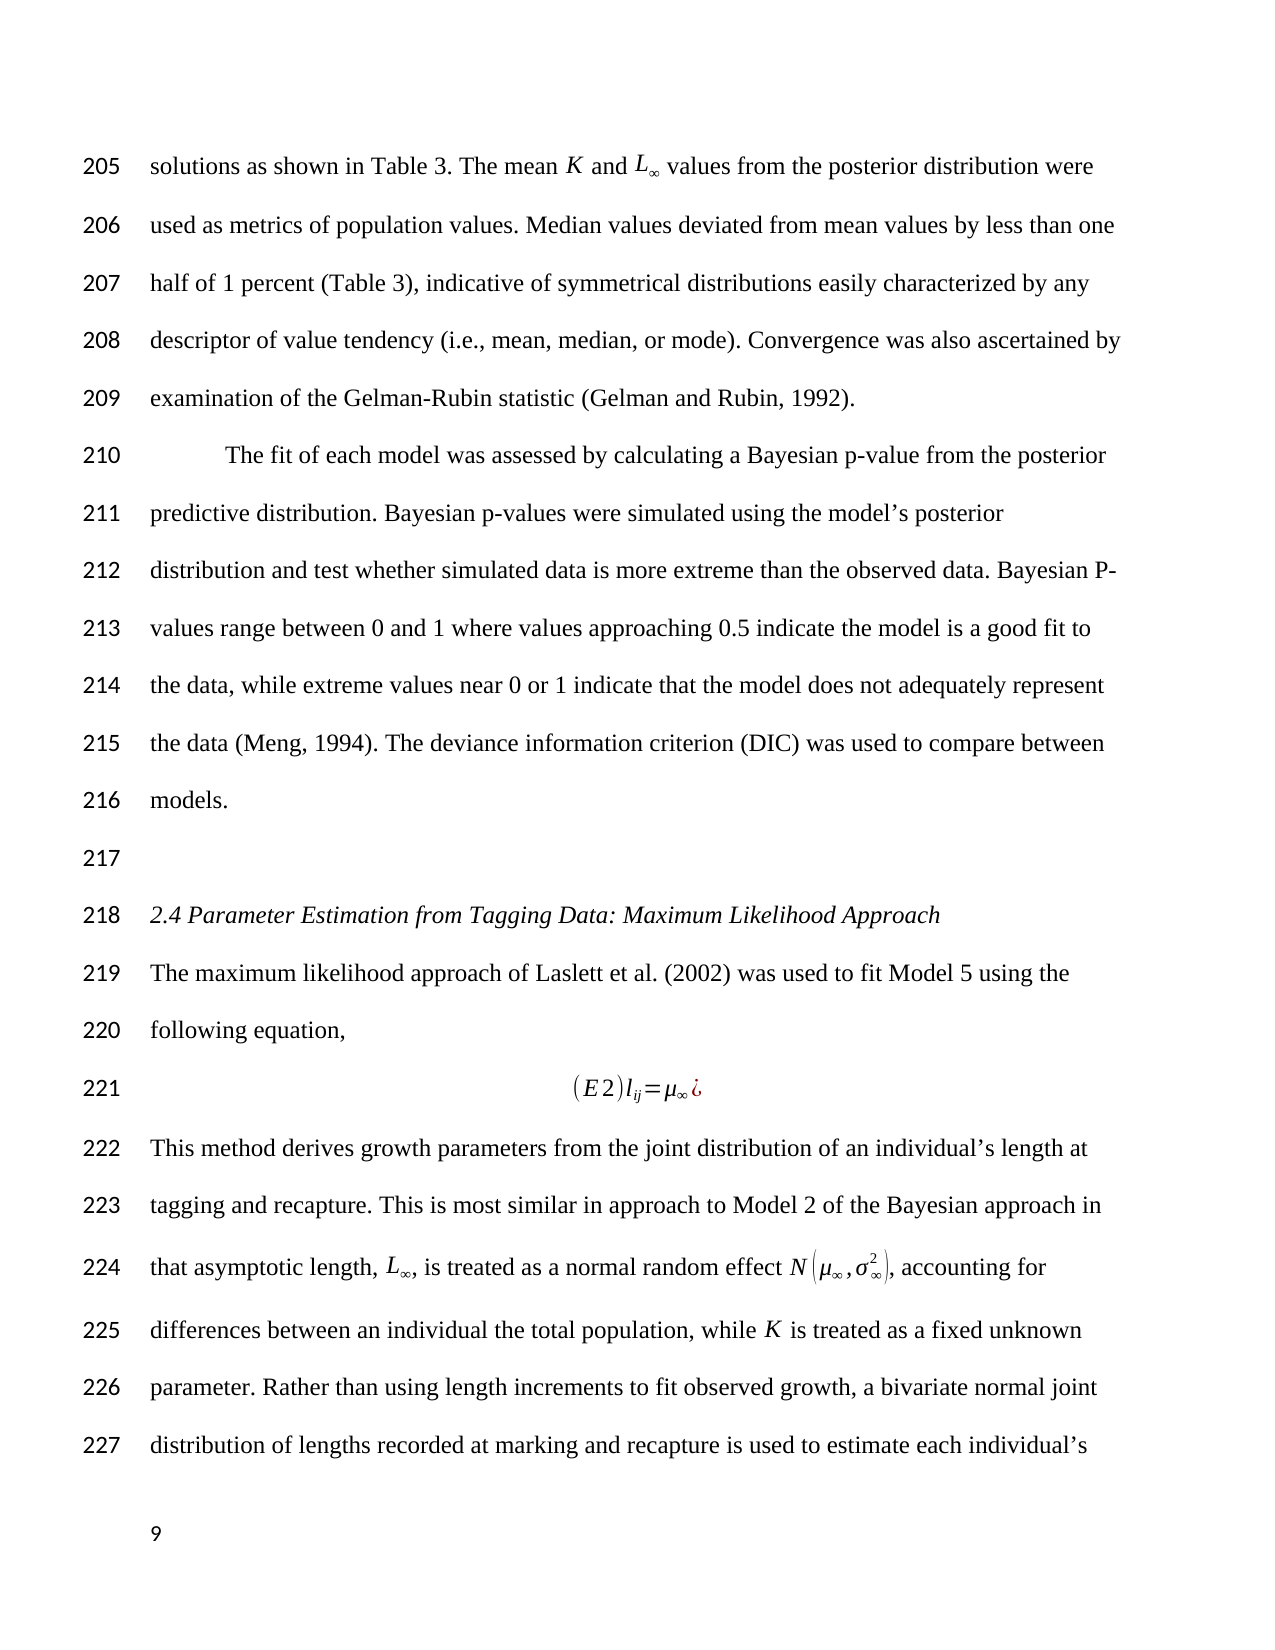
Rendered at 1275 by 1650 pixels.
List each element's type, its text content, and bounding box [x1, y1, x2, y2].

text The maximum likelihood approach of Laslett et al. (2002) was used to fit Model 5 using the following equation, [150, 958, 1125, 1044]
text The fit of each model was assessed by calculating a Bayesian p-value from the posterior predictive distribution. Bayesian p-values were simulated using the model’s posterior distribution and test whether simulated data is more extreme than the observed data. Bayesian P-values range between 0 and 1 where values approaching 0.5 indicate the model is a good fit to the data, while extreme values near 0 or 1 indicate that the model does not adequately represent the data (Meng, 1994). The deviance information criterion (DIC) was used to compare between models. [150, 440, 1125, 814]
text 2.4 Parameter Estimation from Tagging Data: Maximum Likelihood Approach [150, 900, 1125, 929]
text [150, 1133, 1125, 1459]
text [150, 150, 1125, 411]
